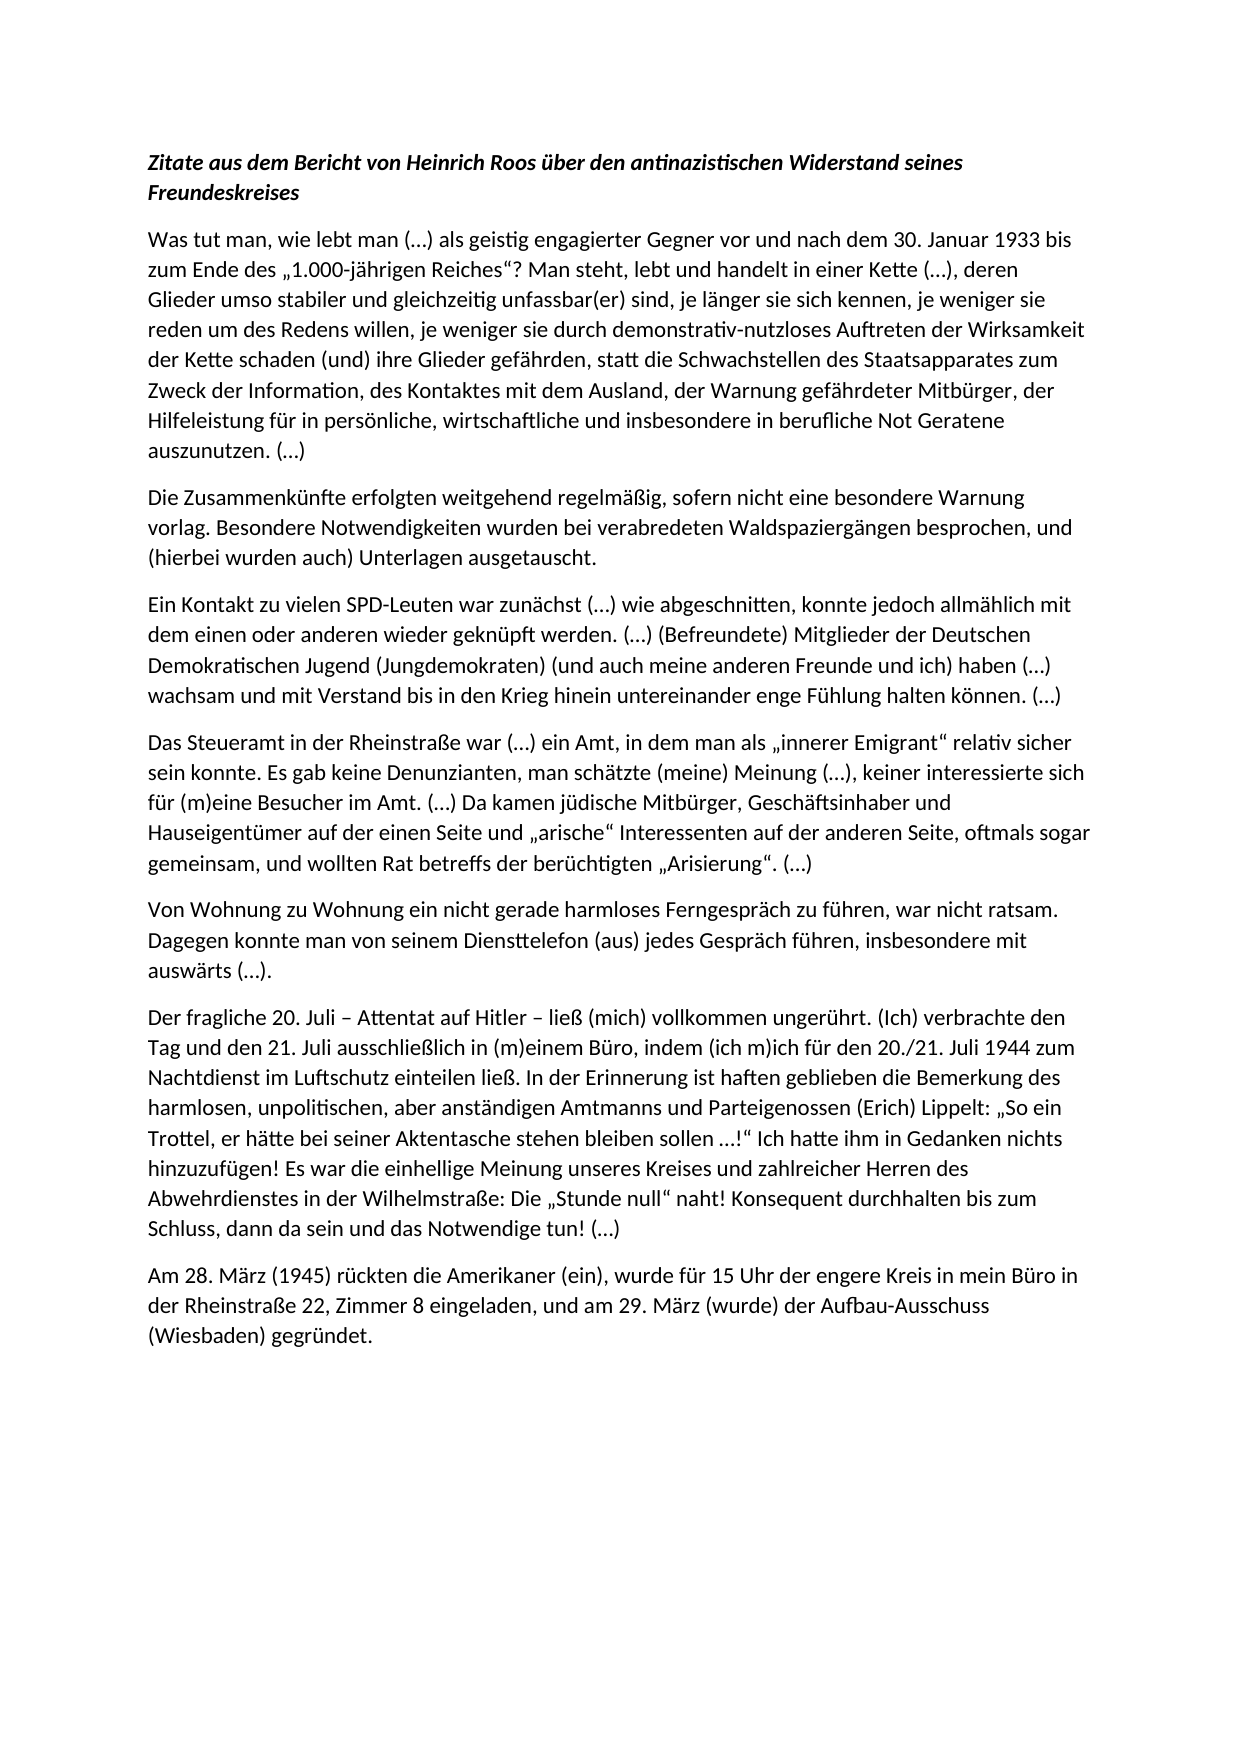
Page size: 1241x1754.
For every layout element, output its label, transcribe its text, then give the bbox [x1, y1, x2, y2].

text Der fragliche 20. Juli – Attentat auf Hitler – ließ (mich) vollkommen ungerührt. (Ich) verbrachte den Tag und den 21. Juli ausschließlich in (m)einem Büro, indem (ich m)ich für den 20./21. Juli 1944 zum Nachtdienst im Luftschutz einteilen ließ. In der Erinnerung ist haften geblieben die Bemerkung des harmlosen, unpolitischen, aber anständigen Amtmanns und Parteigenossen (Erich) Lippelt: „So ein Trottel, er hätte bei seiner Aktentasche stehen bleiben sollen …!“ Ich hatte ihm in Gedanken nichts hinzuzufügen! Es war die einhellige Meinung unseres Kreises und zahlreicher Herren des Abwehrdienstes in der Wilhelmstraße: Die „Stunde null“ naht! Konsequent durchhalten bis zum Schluss, dann da sein und das Notwendige tun! (…) [148, 1003, 1093, 1242]
text Von Wohnung zu Wohnung ein nicht gerade harmloses Ferngespräch zu führen, war nicht ratsam. Dagegen konnte man von seinem Diensttelefon (aus) jedes Gespräch führen, insbesondere mit auswärts (…). [148, 896, 1093, 984]
text Am 28. März (1945) rückten die Amerikaner (ein), wurde für 15 Uhr der engere Kreis in mein Büro in der Rheinstraße 22, Zimmer 8 eingeladen, und am 29. März (wurde) der Aufbau-Ausschuss (Wiesbaden) gegründet. [148, 1261, 1093, 1349]
text Das Steueramt in der Rheinstraße war (…) ein Amt, in dem man als „innerer Emigrant“ relativ sicher sein konnte. Es gab keine Denunzianten, man schätzte (meine) Meinung (…), keiner interessierte sich für (m)eine Besucher im Amt. (…) Da kamen jüdische Mitbürger, Geschäftsinhaber und Hauseigentümer auf der einen Seite und „arische“ Interessenten auf der anderen Seite, oftmals sogar gemeinsam, und wollten Rat betreffs der berüchtigten „Arisierung“. (…) [148, 728, 1093, 877]
text Zitate aus dem Bericht von Heinrich Roos über den antinazistischen Widerstand seines Freundeskreises [148, 148, 1093, 206]
text Ein Kontakt zu vielen SPD-Leuten war zunächst (…) wie abgeschnitten, konnte jedoch allmählich mit dem einen oder anderen wieder geknüpft werden. (…) (Befreundete) Mitglieder der Deutschen Demokratischen Jugend (Jungdemokraten) (und auch meine anderen Freunde und ich) haben (…) wachsam und mit Verstand bis in den Krieg hinein untereinander enge Fühlung halten können. (…) [148, 590, 1093, 709]
text Die Zusammenkünfte erfolgten weitgehend regelmäßig, sofern nicht eine besondere Warnung vorlag. Besondere Notwendigkeiten wurden bei verabredeten Waldspaziergängen besprochen, und (hierbei wurden auch) Unterlagen ausgetauscht. [148, 483, 1093, 571]
text Was tut man, wie lebt man (…) als geistig engagierter Gegner vor und nach dem 30. Januar 1933 bis zum Ende des „1.000-jährigen Reiches“? Man steht, lebt und handelt in einer Kette (…), deren Glieder umso stabiler und gleichzeitig unfassbar(er) sind, je länger sie sich kennen, je weniger sie reden um des Redens willen, je weniger sie durch demonstrativ-nutzloses Auftreten der Wirksamkeit der Kette schaden (und) ihre Glieder gefährden, statt die Schwachstellen des Staatsapparates zum Zweck der Information, des Kontaktes mit dem Ausland, der Warnung gefährdeter Mitbürger, der Hilfeleistung für in persönliche, wirtschaftliche und insbesondere in berufliche Not Geratene auszunutzen. (…) [148, 225, 1093, 464]
